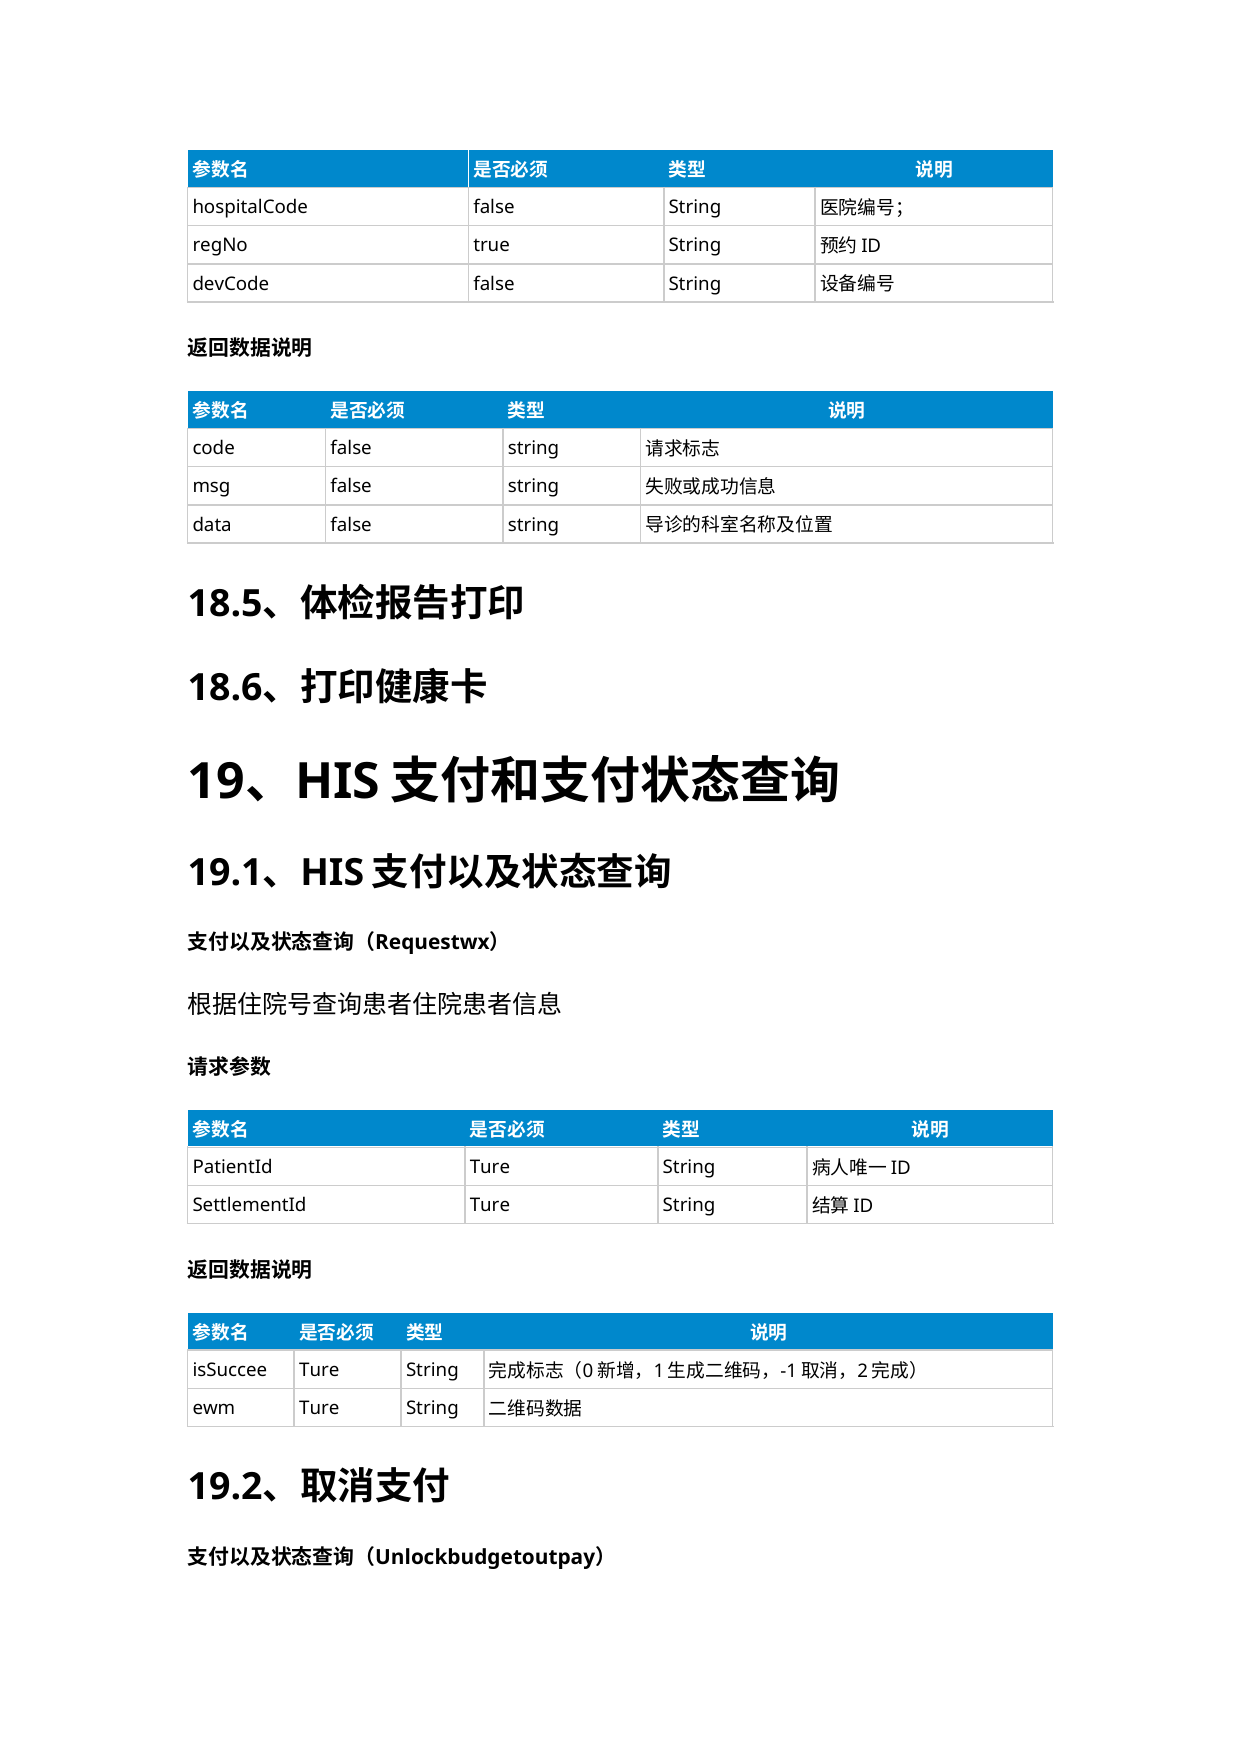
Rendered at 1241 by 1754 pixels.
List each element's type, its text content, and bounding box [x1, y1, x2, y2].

subtitle 返回数据说明 [187, 1253, 1053, 1283]
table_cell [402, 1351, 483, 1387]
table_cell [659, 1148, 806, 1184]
subtitle 支付以及状态查询（Requestwx） [187, 926, 1053, 956]
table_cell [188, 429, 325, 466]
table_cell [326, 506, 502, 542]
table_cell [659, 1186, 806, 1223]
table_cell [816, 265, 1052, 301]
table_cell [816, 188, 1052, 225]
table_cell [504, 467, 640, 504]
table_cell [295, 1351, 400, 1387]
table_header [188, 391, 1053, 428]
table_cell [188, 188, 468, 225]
subtitle 19.2、取消支付 [187, 1456, 1053, 1511]
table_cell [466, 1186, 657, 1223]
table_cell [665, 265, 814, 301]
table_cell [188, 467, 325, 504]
text 根据住院号查询患者住院患者信息 [187, 985, 1053, 1021]
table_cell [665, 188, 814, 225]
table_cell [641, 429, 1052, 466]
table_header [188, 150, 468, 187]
subtitle 18.5、体检报告打印 [187, 573, 1053, 627]
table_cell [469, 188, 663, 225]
subtitle 18.6、打印健康卡 [187, 656, 1053, 711]
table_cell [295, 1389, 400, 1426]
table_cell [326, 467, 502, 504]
subtitle 请求参数 [187, 1050, 1053, 1081]
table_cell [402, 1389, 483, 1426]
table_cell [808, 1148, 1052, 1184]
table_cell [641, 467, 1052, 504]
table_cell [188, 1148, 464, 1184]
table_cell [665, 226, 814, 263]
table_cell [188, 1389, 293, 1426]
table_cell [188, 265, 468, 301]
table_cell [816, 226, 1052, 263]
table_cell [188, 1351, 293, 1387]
subtitle 19、HIS支付和支付状态查询 [187, 740, 1053, 813]
subtitle 支付以及状态查询（Unlockbudgetoutpay） [187, 1540, 1053, 1570]
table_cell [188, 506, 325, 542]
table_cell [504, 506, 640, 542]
subtitle 返回数据说明 [187, 332, 1053, 362]
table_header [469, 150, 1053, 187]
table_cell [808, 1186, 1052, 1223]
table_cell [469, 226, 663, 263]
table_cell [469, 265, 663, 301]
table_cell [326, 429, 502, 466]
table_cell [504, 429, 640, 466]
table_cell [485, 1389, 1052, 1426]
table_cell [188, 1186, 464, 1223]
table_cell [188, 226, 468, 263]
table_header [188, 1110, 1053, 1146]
subtitle 19.1、HIS支付以及状态查询 [187, 842, 1053, 896]
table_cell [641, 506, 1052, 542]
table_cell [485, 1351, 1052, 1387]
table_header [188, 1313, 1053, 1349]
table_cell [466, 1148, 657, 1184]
